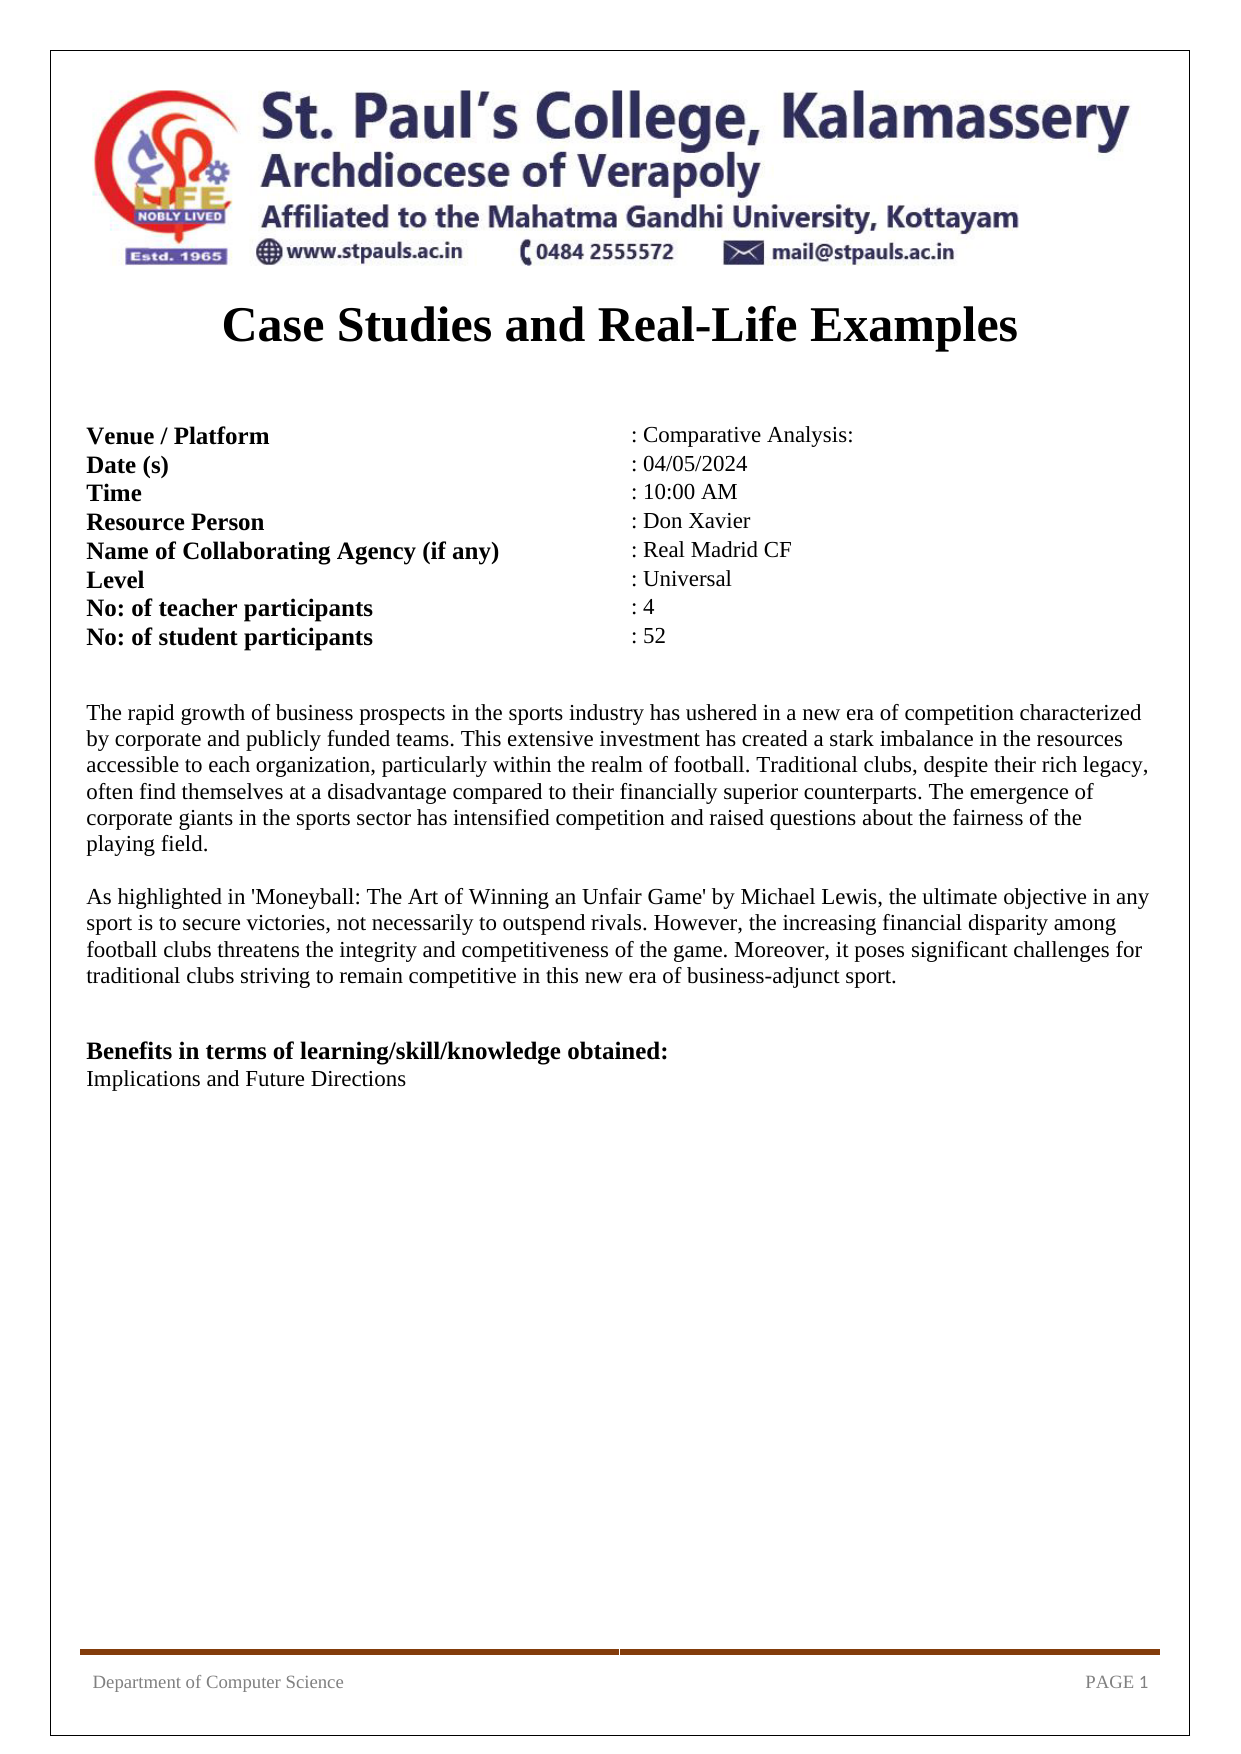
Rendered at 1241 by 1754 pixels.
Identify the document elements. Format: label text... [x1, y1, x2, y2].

table_cell No: of student participants [75, 622, 619, 651]
table_cell Name of Collaborating Agency (if any) [75, 536, 619, 565]
table_header Benefits in terms of learning/skill/knowledge obtained: [75, 1036, 1164, 1065]
table_cell : 4 [620, 594, 1164, 622]
table_header The rapid growth of business prospects in the sports industry has ushered in a new era of competition characterized by corporate and publicly funded teams. This extensive investment has created a stark imbalance in the resources accessible to each organization, particularly within the realm of football. Traditional clubs, despite their rich legacy, often find themselves at a disadvantage compared to their financially superior counterparts. The emergence of corporate giants in the sports sector has intensified competition and raised questions about the fairness of the playing field. As highlighted in 'Moneyball: The Art of Winning an Unfair Game' by Michael Lewis, the ultimate objective in any sport is to secure victories, not necessarily to outspend rivals. However, the increasing financial disparity among football clubs threatens the integrity and competitiveness of the game. Moreover, it poses significant challenges for traditional clubs striving to remain competitive in this new era of business-adjunct sport. [75, 699, 1164, 988]
text Case Studies and Real-Life Examples [75, 294, 1165, 352]
table_header Venue / Platform [75, 421, 619, 450]
table_cell Resource Person [75, 507, 619, 536]
table_cell Level [75, 565, 619, 593]
table_cell Implications and Future Directions [75, 1065, 1164, 1091]
table_cell : Don Xavier [620, 507, 1164, 536]
table_cell : 10:00 AM [620, 479, 1164, 507]
table_cell : 04/05/2024 [620, 450, 1164, 478]
table_header : Comparative Analysis: [620, 421, 1164, 450]
table_cell : 52 [620, 622, 1164, 651]
table_cell Time [75, 479, 619, 507]
table_cell : Universal [620, 565, 1164, 593]
table_cell : Real Madrid CF [620, 536, 1164, 565]
table_cell Date (s) [75, 450, 619, 478]
table_cell No: of teacher participants [75, 594, 619, 622]
